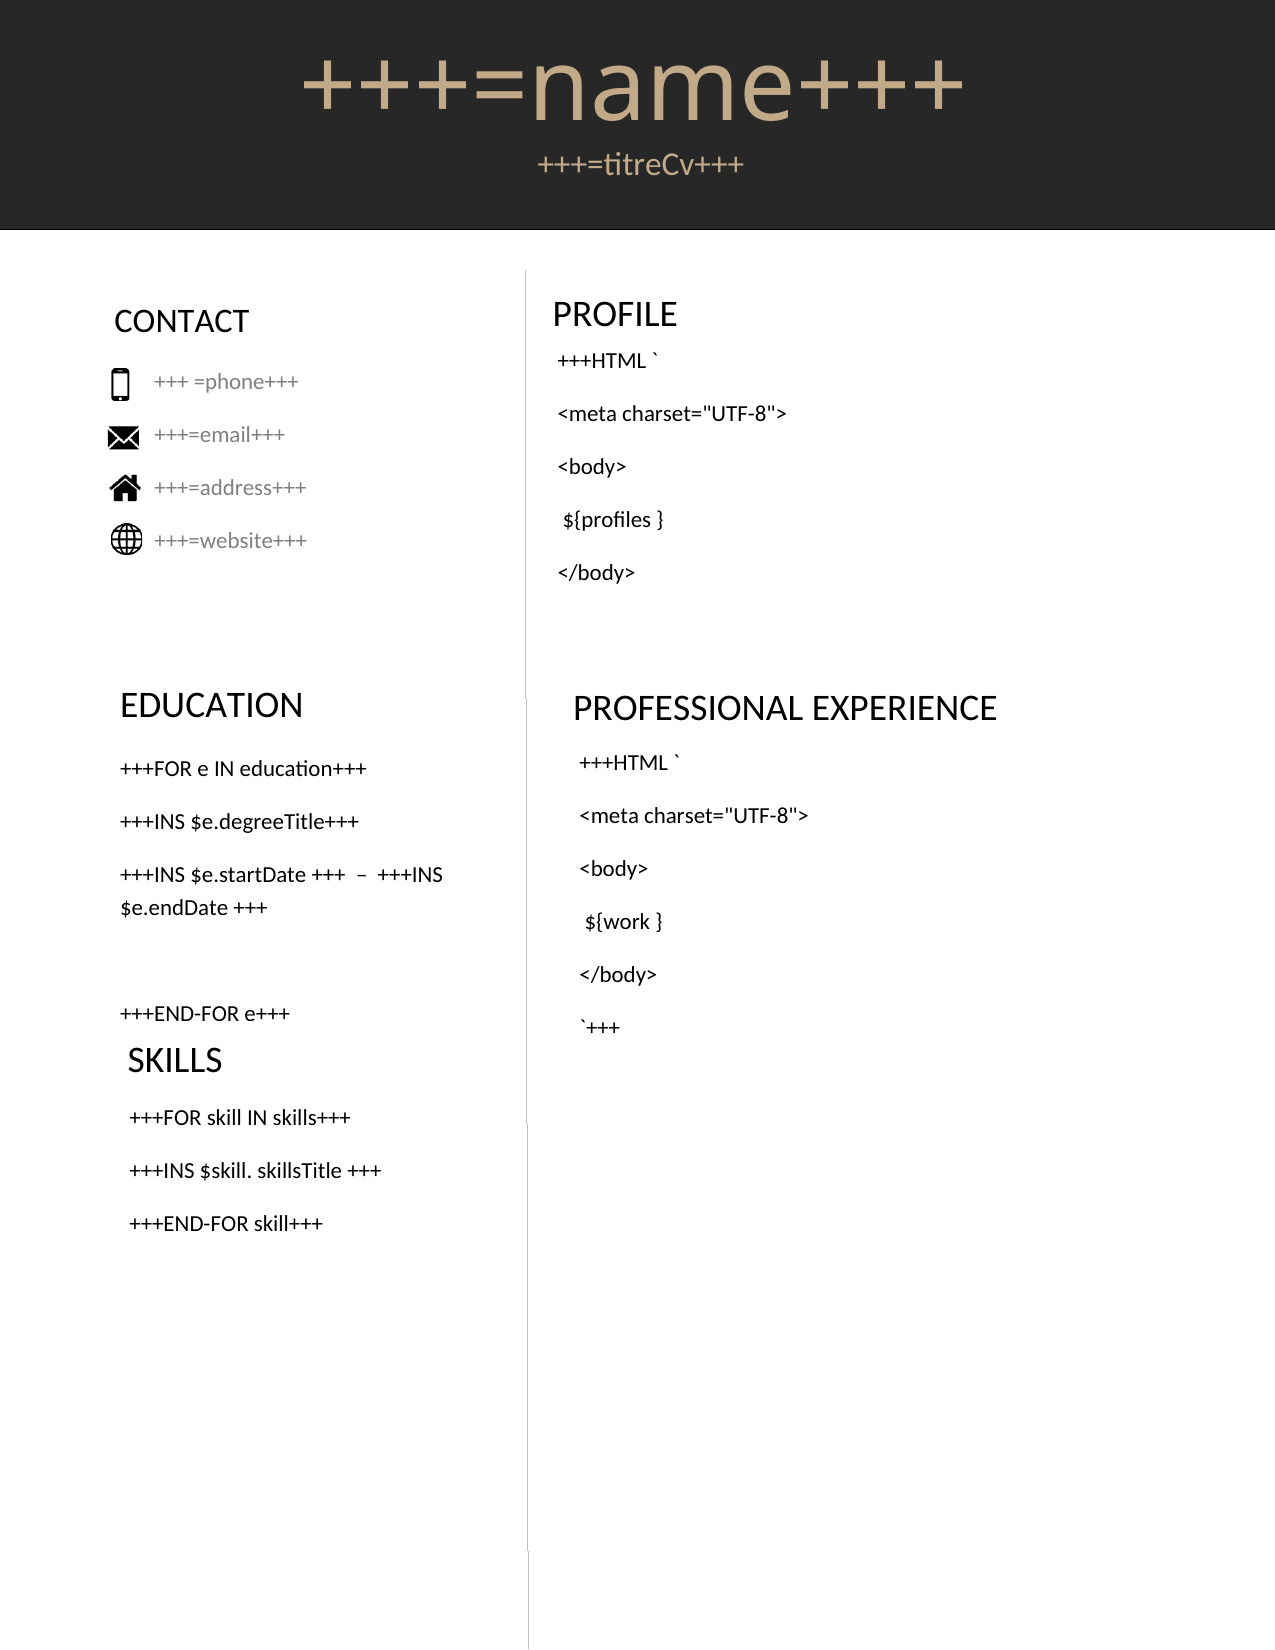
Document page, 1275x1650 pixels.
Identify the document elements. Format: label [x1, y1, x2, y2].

picture [107, 422, 139, 454]
picture [109, 472, 141, 504]
picture [104, 368, 136, 401]
picture [111, 523, 143, 555]
